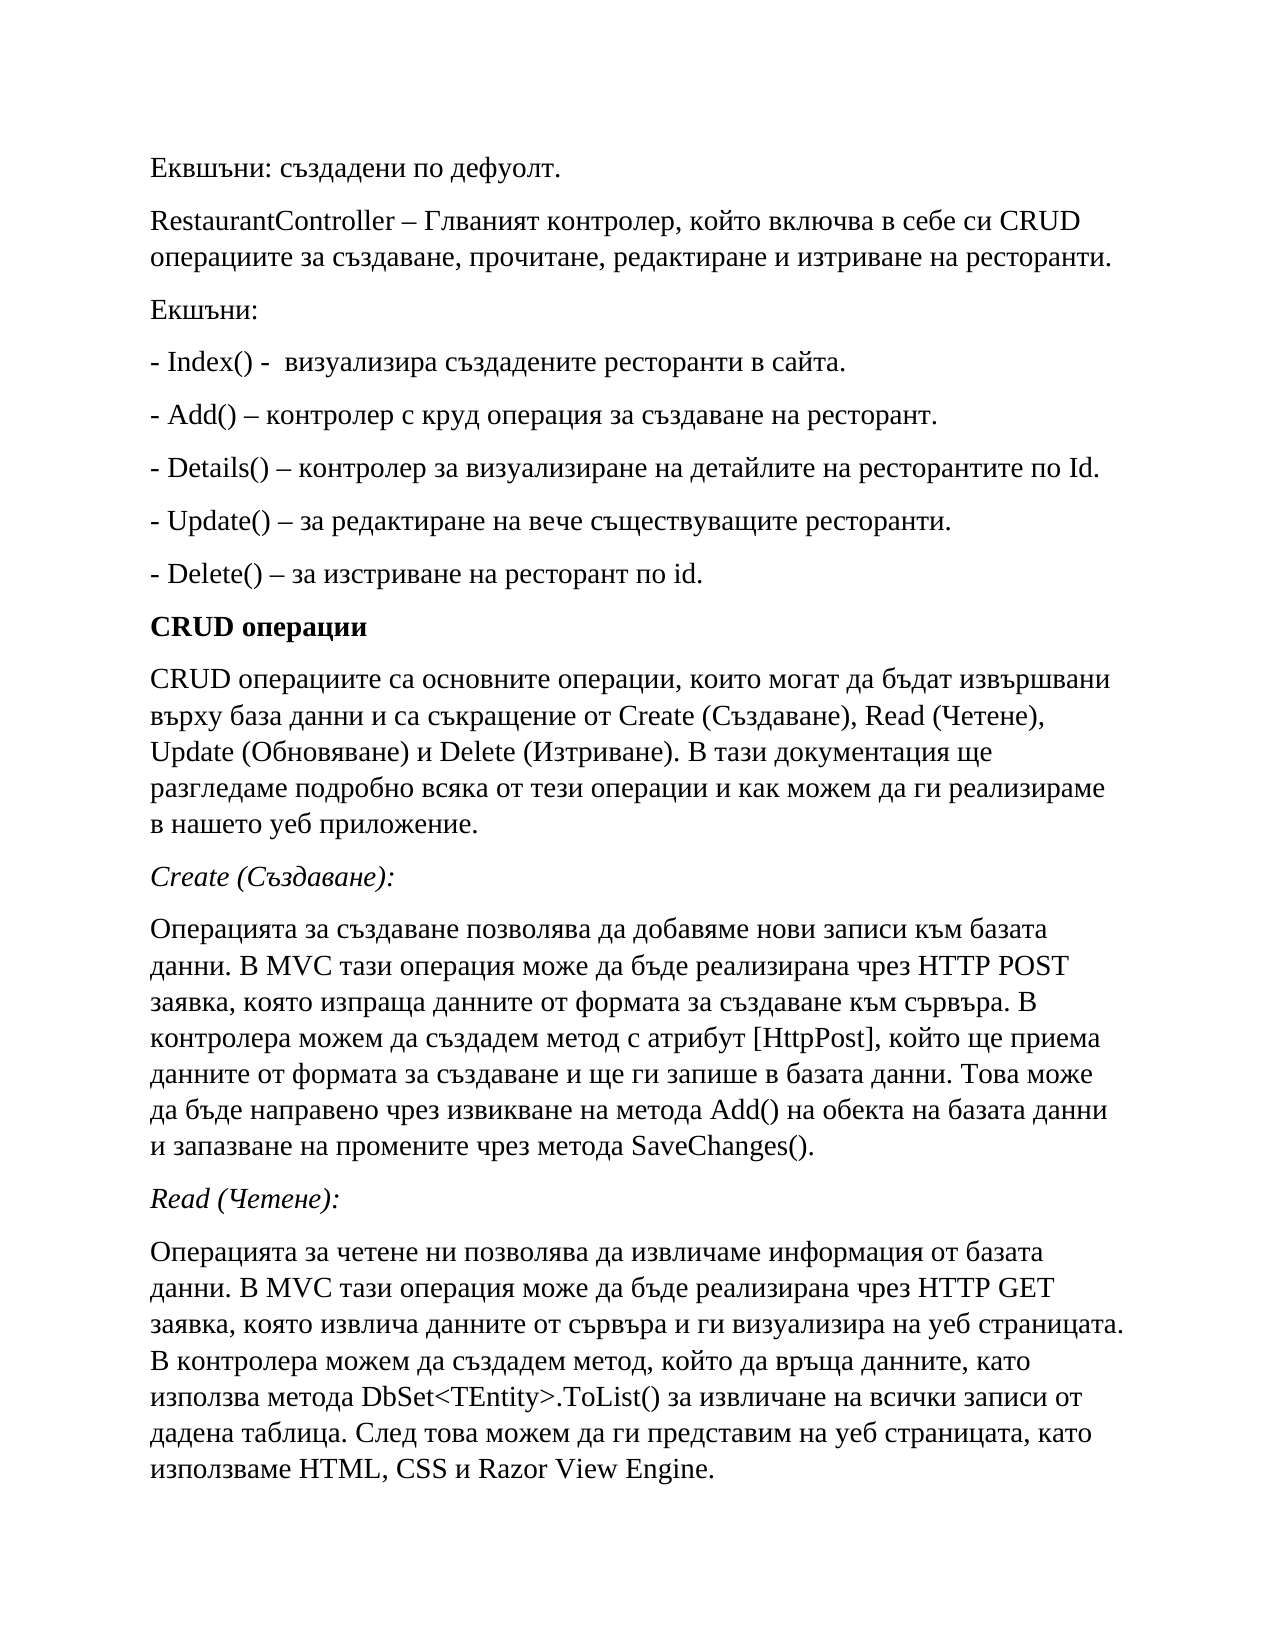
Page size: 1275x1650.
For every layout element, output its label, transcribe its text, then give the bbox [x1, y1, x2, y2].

text - Details() – контролер за визуализиране на детайлите на ресторантите по Id. [150, 450, 1125, 484]
text Read (Четене): [150, 1181, 1125, 1215]
text Операцията за четене ни позволява да извличаме информация от базата данни. В MVC тази операция може да бъде реализирана чрез HTTP GET заявка, която извлича данните от сървъра и ги визуализира на уеб страницата. В контролера можем да създадем метод, който да връща данните, като използва метода DbSet<TEntity>.ToList() за извличане на всички записи от дадена таблица. След това можем да ги представим на уеб страницата, като използваме HTML, CSS и Razor View Engine. [150, 1234, 1125, 1484]
text Екшъни: [150, 292, 1125, 325]
text CRUD операции [150, 609, 1125, 642]
text CRUD операциите са основните операции, които могат да бъдат извършвани върху база данни и са съкращение от Create (Създаване), Read (Четене), Update (Обновяване) и Delete (Изтриване). В тази документация ще разгледаме подробно всяка от тези операции и как можем да ги реализираме в нашето уеб приложение. [150, 661, 1125, 839]
text - Add() – контролер с круд операция за създаване на ресторант. [150, 397, 1125, 431]
text Операцията за създаване позволява да добавяме нови записи към базата данни. В MVC тази операция може да бъде реализирана чрез HTTP POST заявка, която изпраща данните от формата за създаване към сървъра. В контролера можем да създадем метод с атрибут [HttpPost], който ще приема данните от формата за създаване и ще ги запише в базата данни. Това може да бъде направено чрез извикване на метода Add() на обекта на базата данни и запазване на промените чрез метода SaveChanges(). [150, 912, 1125, 1162]
text - Update() – за редактиране на вече съществуващите ресторанти. [150, 503, 1125, 537]
text Еквшъни: създадени по дефуолт. [150, 150, 1125, 183]
text - Index() - визуализира създадените ресторанти в сайта. [150, 344, 1125, 378]
text - Delete() – за изстриване на ресторант по id. [150, 556, 1125, 589]
text RestaurantController – Глваният контролер, който включва в себе си CRUD операциите за създаване, прочитане, редактиране и изтриване на ресторанти. [150, 203, 1125, 272]
text Create (Създаване): [150, 859, 1125, 892]
